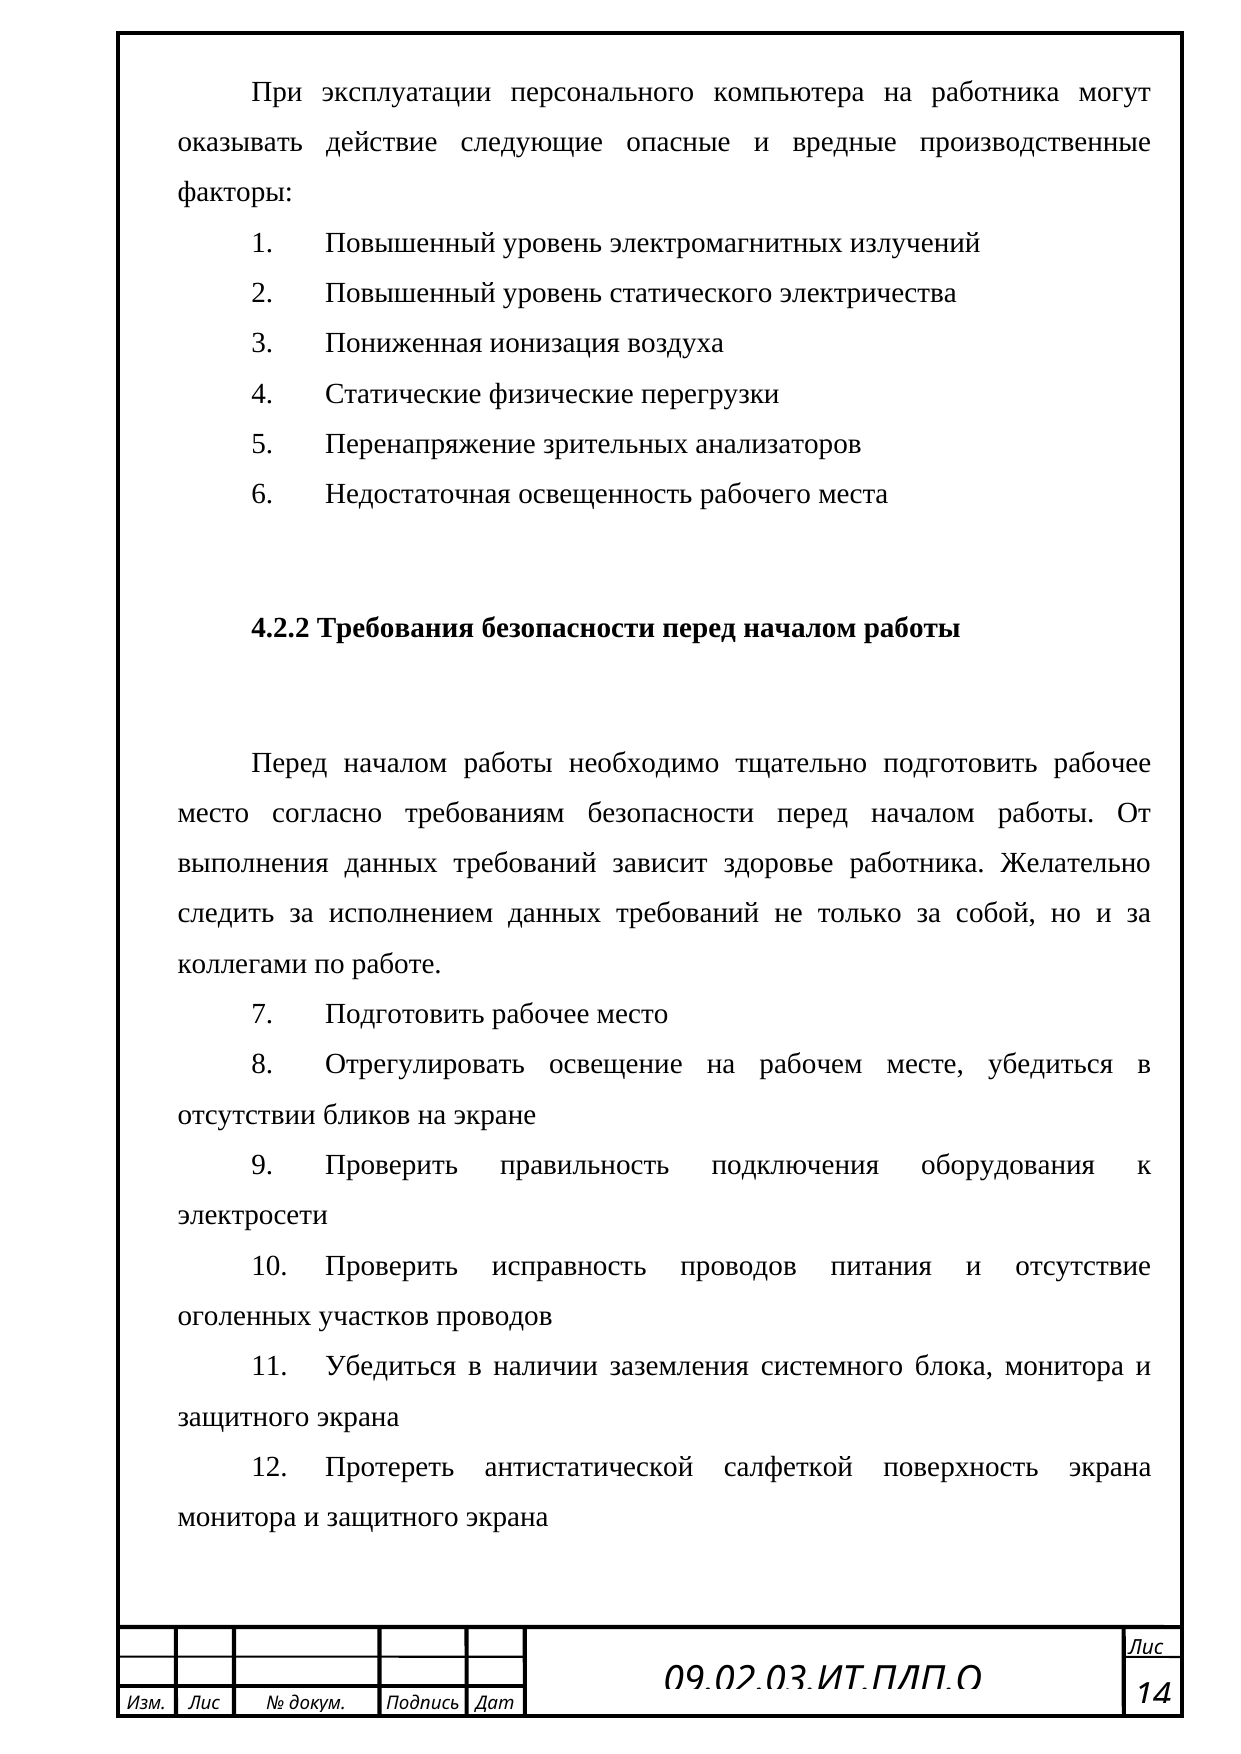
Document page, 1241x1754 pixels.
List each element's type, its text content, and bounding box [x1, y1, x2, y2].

list Повышенный уровень электромагнитных излучений [177, 225, 1152, 258]
list Недостаточная освещенность рабочего места [177, 476, 1152, 510]
list Перенапряжение зрительных анализаторов [177, 426, 1152, 459]
text 4.2.2 Требования безопасности перед началом работы [177, 611, 1152, 644]
list Проверить исправность проводов питания и отсутствие оголенных участков проводов [177, 1248, 1152, 1332]
list Протереть антистатической салфеткой поверхность экрана монитора и защитного экрана [177, 1449, 1152, 1533]
list Убедиться в наличии заземления системного блока, монитора и защитного экрана [177, 1348, 1152, 1432]
list Проверить правильность подключения оборудования к электросети [177, 1147, 1152, 1231]
text При эксплуатации персонального компьютера на работника могут оказывать действие следующие опасные и вредные производственные факторы: [177, 74, 1152, 208]
list Статические физические перегрузки [177, 376, 1152, 409]
text Перед началом работы необходимо тщательно подготовить рабочее место согласно требованиям безопасности перед началом работы. От выполнения данных требований зависит здоровье работника. Желательно следить за исполнением данных требований не только за собой, но и за коллегами по работе. [177, 745, 1152, 979]
list Подготовить рабочее место [177, 996, 1152, 1030]
list Повышенный уровень статического электричества [177, 275, 1152, 309]
list Отрегулировать освещение на рабочем месте, убедиться в отсутствии бликов на экране [177, 1047, 1152, 1130]
list Пониженная ионизация воздуха [177, 325, 1152, 359]
